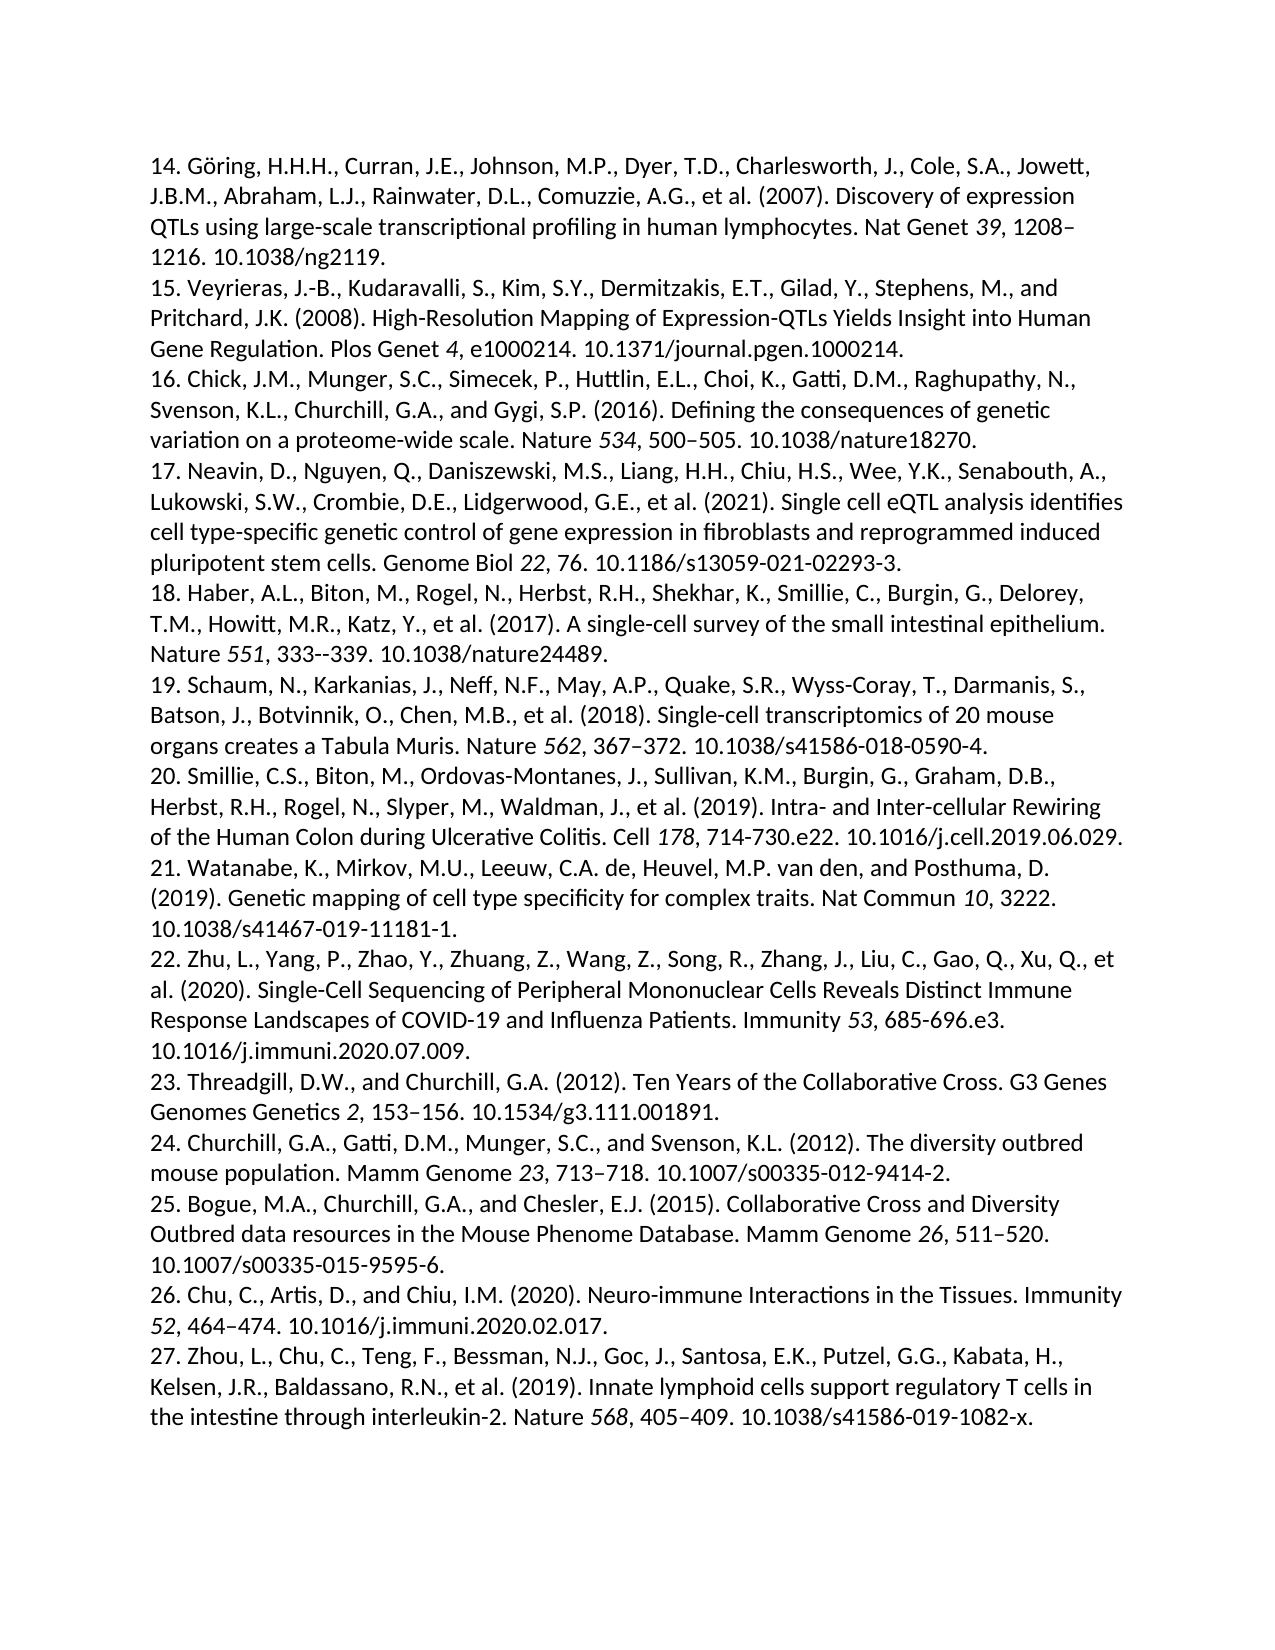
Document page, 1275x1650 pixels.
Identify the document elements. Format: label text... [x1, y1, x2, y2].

text 22. Zhu, L., Yang, P., Zhao, Y., Zhuang, Z., Wang, Z., Song, R., Zhang, J., Liu, C., Gao, Q., Xu, Q., et al. (2020). Single-Cell Sequencing of Peripheral Mononuclear Cells Reveals Distinct Immune Response Landscapes of COVID-19 and Influenza Patients. Immunity 53, 685-696.e3. 10.1016/j.immuni.2020.07.009. [150, 943, 1125, 1066]
text 17. Neavin, D., Nguyen, Q., Daniszewski, M.S., Liang, H.H., Chiu, H.S., Wee, Y.K., Senabouth, A., Lukowski, S.W., Crombie, D.E., Lidgerwood, G.E., et al. (2021). Single cell eQTL analysis identifies cell type-specific genetic control of gene expression in fibroblasts and reprogrammed induced pluripotent stem cells. Genome Biol 22, 76. 10.1186/s13059-021-02293-3. [150, 455, 1125, 577]
text 21. Watanabe, K., Mirkov, M.U., Leeuw, C.A. de, Heuvel, M.P. van den, and Posthuma, D. (2019). Genetic mapping of cell type specificity for complex traits. Nat Commun 10, 3222. 10.1038/s41467-019-11181-1. [150, 852, 1125, 943]
text 27. Zhou, L., Chu, C., Teng, F., Bessman, N.J., Goc, J., Santosa, E.K., Putzel, G.G., Kabata, H., Kelsen, J.R., Baldassano, R.N., et al. (2019). Innate lymphoid cells support regulatory T cells in the intestine through interleukin-2. Nature 568, 405–409. 10.1038/s41586-019-1082-x. [150, 1340, 1125, 1432]
text 18. Haber, A.L., Biton, M., Rogel, N., Herbst, R.H., Shekhar, K., Smillie, C., Burgin, G., Delorey, T.M., Howitt, M.R., Katz, Y., et al. (2017). A single-cell survey of the small intestinal epithelium. Nature 551, 333--339. 10.1038/nature24489. [150, 577, 1125, 669]
text 15. Veyrieras, J.-B., Kudaravalli, S., Kim, S.Y., Dermitzakis, E.T., Gilad, Y., Stephens, M., and Pritchard, J.K. (2008). High-Resolution Mapping of Expression-QTLs Yields Insight into Human Gene Regulation. Plos Genet 4, e1000214. 10.1371/journal.pgen.1000214. [150, 272, 1125, 364]
text 20. Smillie, C.S., Biton, M., Ordovas-Montanes, J., Sullivan, K.M., Burgin, G., Graham, D.B., Herbst, R.H., Rogel, N., Slyper, M., Waldman, J., et al. (2019). Intra- and Inter-cellular Rewiring of the Human Colon during Ulcerative Colitis. Cell 178, 714-730.e22. 10.1016/j.cell.2019.06.029. [150, 760, 1125, 852]
text 25. Bogue, M.A., Churchill, G.A., and Chesler, E.J. (2015). Collaborative Cross and Diversity Outbred data resources in the Mouse Phenome Database. Mamm Genome 26, 511–520. 10.1007/s00335-015-9595-6. [150, 1188, 1125, 1279]
text 19. Schaum, N., Karkanias, J., Neff, N.F., May, A.P., Quake, S.R., Wyss-Coray, T., Darmanis, S., Batson, J., Botvinnik, O., Chen, M.B., et al. (2018). Single-cell transcriptomics of 20 mouse organs creates a Tabula Muris. Nature 562, 367–372. 10.1038/s41586-018-0590-4. [150, 669, 1125, 760]
text 24. Churchill, G.A., Gatti, D.M., Munger, S.C., and Svenson, K.L. (2012). The diversity outbred mouse population. Mamm Genome 23, 713–718. 10.1007/s00335-012-9414-2. [150, 1127, 1125, 1188]
text 26. Chu, C., Artis, D., and Chiu, I.M. (2020). Neuro-immune Interactions in the Tissues. Immunity 52, 464–474. 10.1016/j.immuni.2020.02.017. [150, 1279, 1125, 1340]
text 16. Chick, J.M., Munger, S.C., Simecek, P., Huttlin, E.L., Choi, K., Gatti, D.M., Raghupathy, N., Svenson, K.L., Churchill, G.A., and Gygi, S.P. (2016). Defining the consequences of genetic variation on a proteome-wide scale. Nature 534, 500–505. 10.1038/nature18270. [150, 364, 1125, 455]
text 23. Threadgill, D.W., and Churchill, G.A. (2012). Ten Years of the Collaborative Cross. G3 Genes Genomes Genetics 2, 153–156. 10.1534/g3.111.001891. [150, 1066, 1125, 1127]
text 14. Göring, H.H.H., Curran, J.E., Johnson, M.P., Dyer, T.D., Charlesworth, J., Cole, S.A., Jowett, J.B.M., Abraham, L.J., Rainwater, D.L., Comuzzie, A.G., et al. (2007). Discovery of expression QTLs using large-scale transcriptional profiling in human lymphocytes. Nat Genet 39, 1208–1216. 10.1038/ng2119. [150, 150, 1125, 272]
